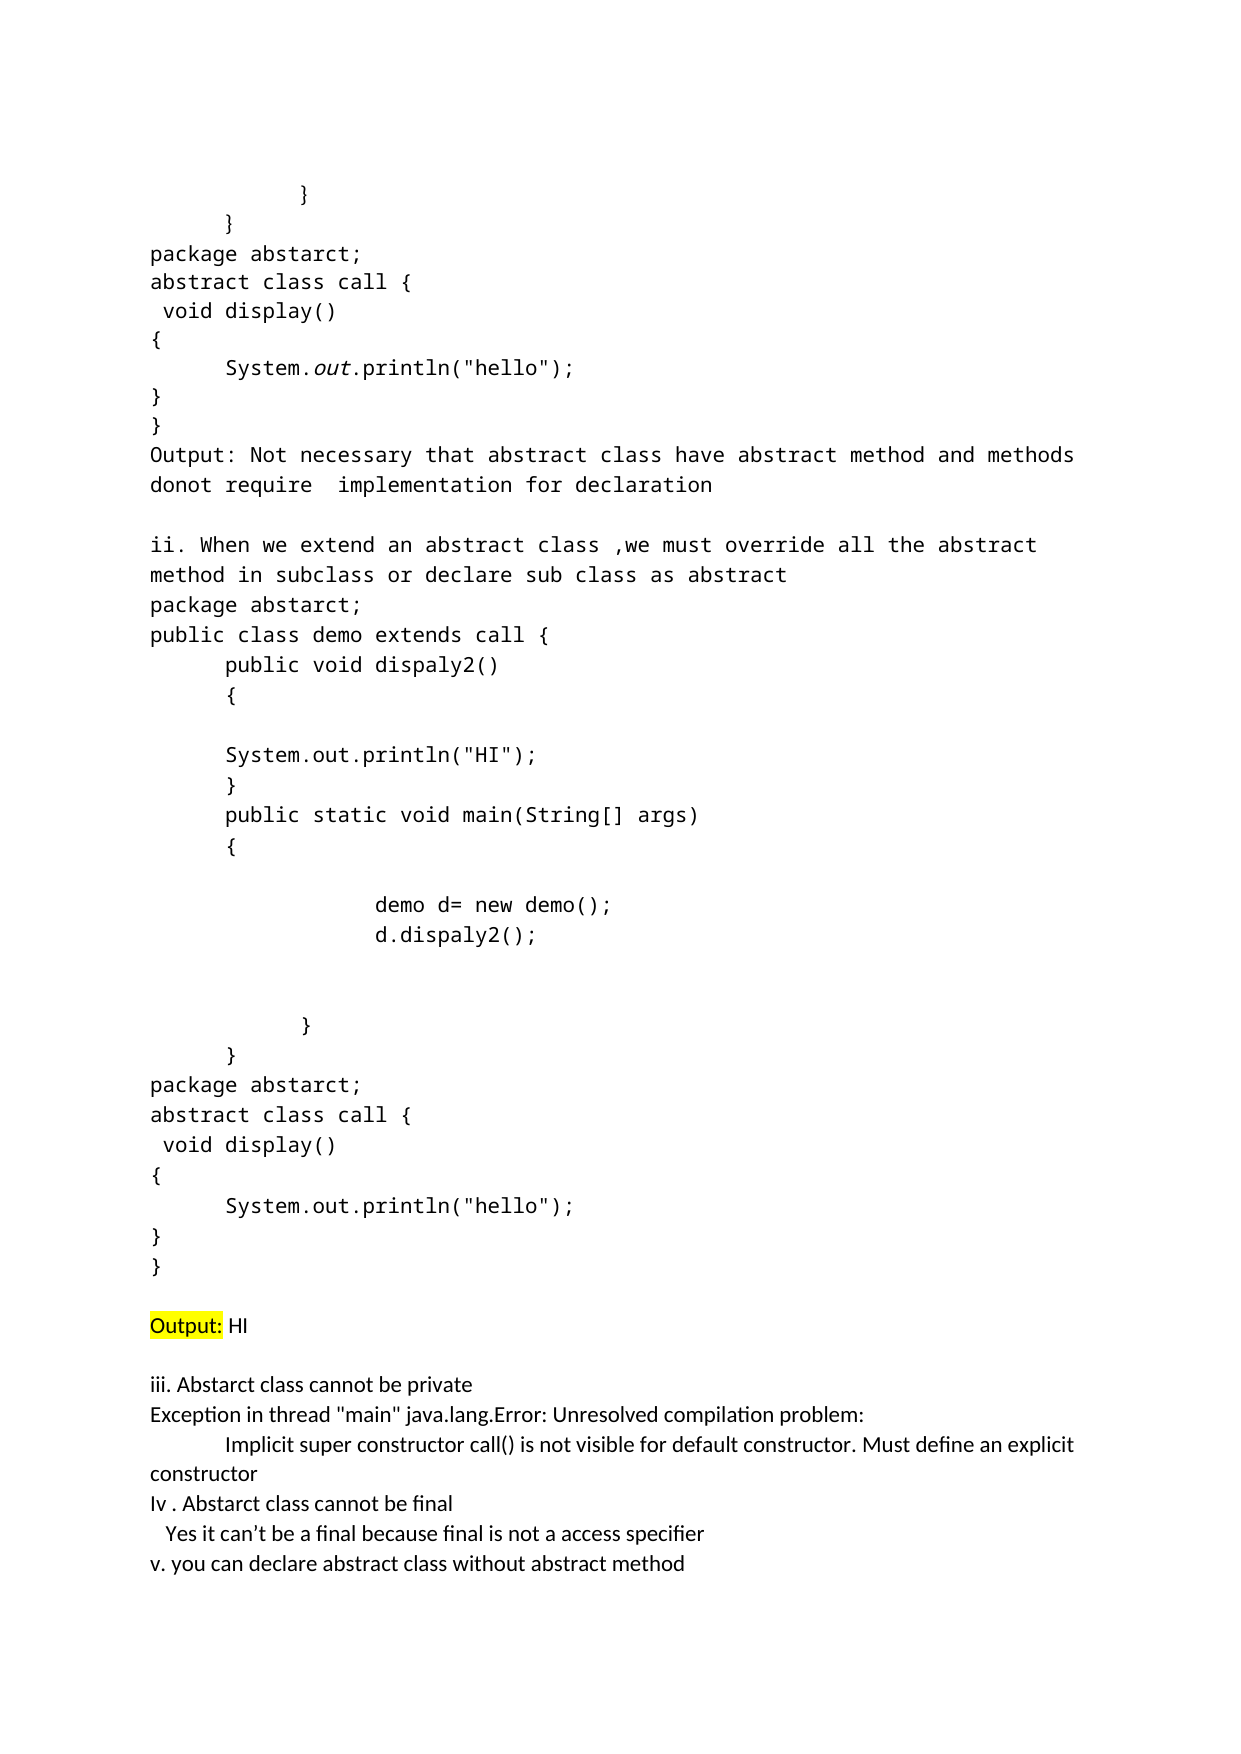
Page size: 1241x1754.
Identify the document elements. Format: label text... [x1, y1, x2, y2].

text abstract class call { [150, 267, 1090, 296]
text } [150, 1040, 1090, 1069]
text public static void main(String[] args) [150, 801, 1090, 829]
text package abstarct; [150, 1070, 1090, 1099]
text Output: HI [223, 1311, 1090, 1339]
text } [150, 771, 1090, 799]
text } [150, 381, 1090, 410]
text System.out.println("hello"); [150, 353, 1090, 381]
text public class demo extends call { [150, 620, 1090, 649]
text Output: Not necessary that abstract class have abstract method and methods donot require implementation for declaration [150, 440, 1090, 498]
text } [150, 1010, 1090, 1038]
text iii. Abstarct class cannot be private [150, 1371, 1090, 1398]
text } [150, 1251, 1090, 1279]
text System.out.println("HI"); [150, 740, 1090, 769]
text } [150, 209, 1090, 237]
text package abstarct; [150, 239, 1090, 267]
text System.out.println("hello"); [150, 1191, 1090, 1219]
text Implicit super constructor call() is not visible for default constructor. Must define an explicit constructor [150, 1430, 1090, 1488]
text void display() [150, 296, 1090, 324]
text Iv . Abstarct class cannot be final [150, 1489, 1090, 1517]
text { [150, 324, 1090, 353]
text demo d= new demo(); [150, 891, 1090, 919]
text public void dispaly2() [150, 651, 1090, 679]
text { [150, 1161, 1090, 1189]
text { [150, 681, 1090, 709]
text v. you can declare abstract class without abstract method [150, 1549, 1090, 1577]
text void display() [150, 1131, 1090, 1159]
text } [150, 1221, 1090, 1249]
text ii. When we extend an abstract class ,we must override all the abstract method in subclass or declare sub class as abstract [150, 530, 1090, 589]
text d.dispaly2(); [150, 921, 1090, 949]
text Yes it can’t be a final because final is not a access specifier [150, 1519, 1090, 1547]
text Exception in thread "main" java.lang.Error: Unresolved compilation problem: [150, 1400, 1090, 1428]
text { [150, 831, 1090, 859]
text abstract class call { [150, 1100, 1090, 1129]
text } [150, 180, 1090, 208]
text } [150, 410, 1090, 438]
text package abstarct; [150, 590, 1090, 619]
